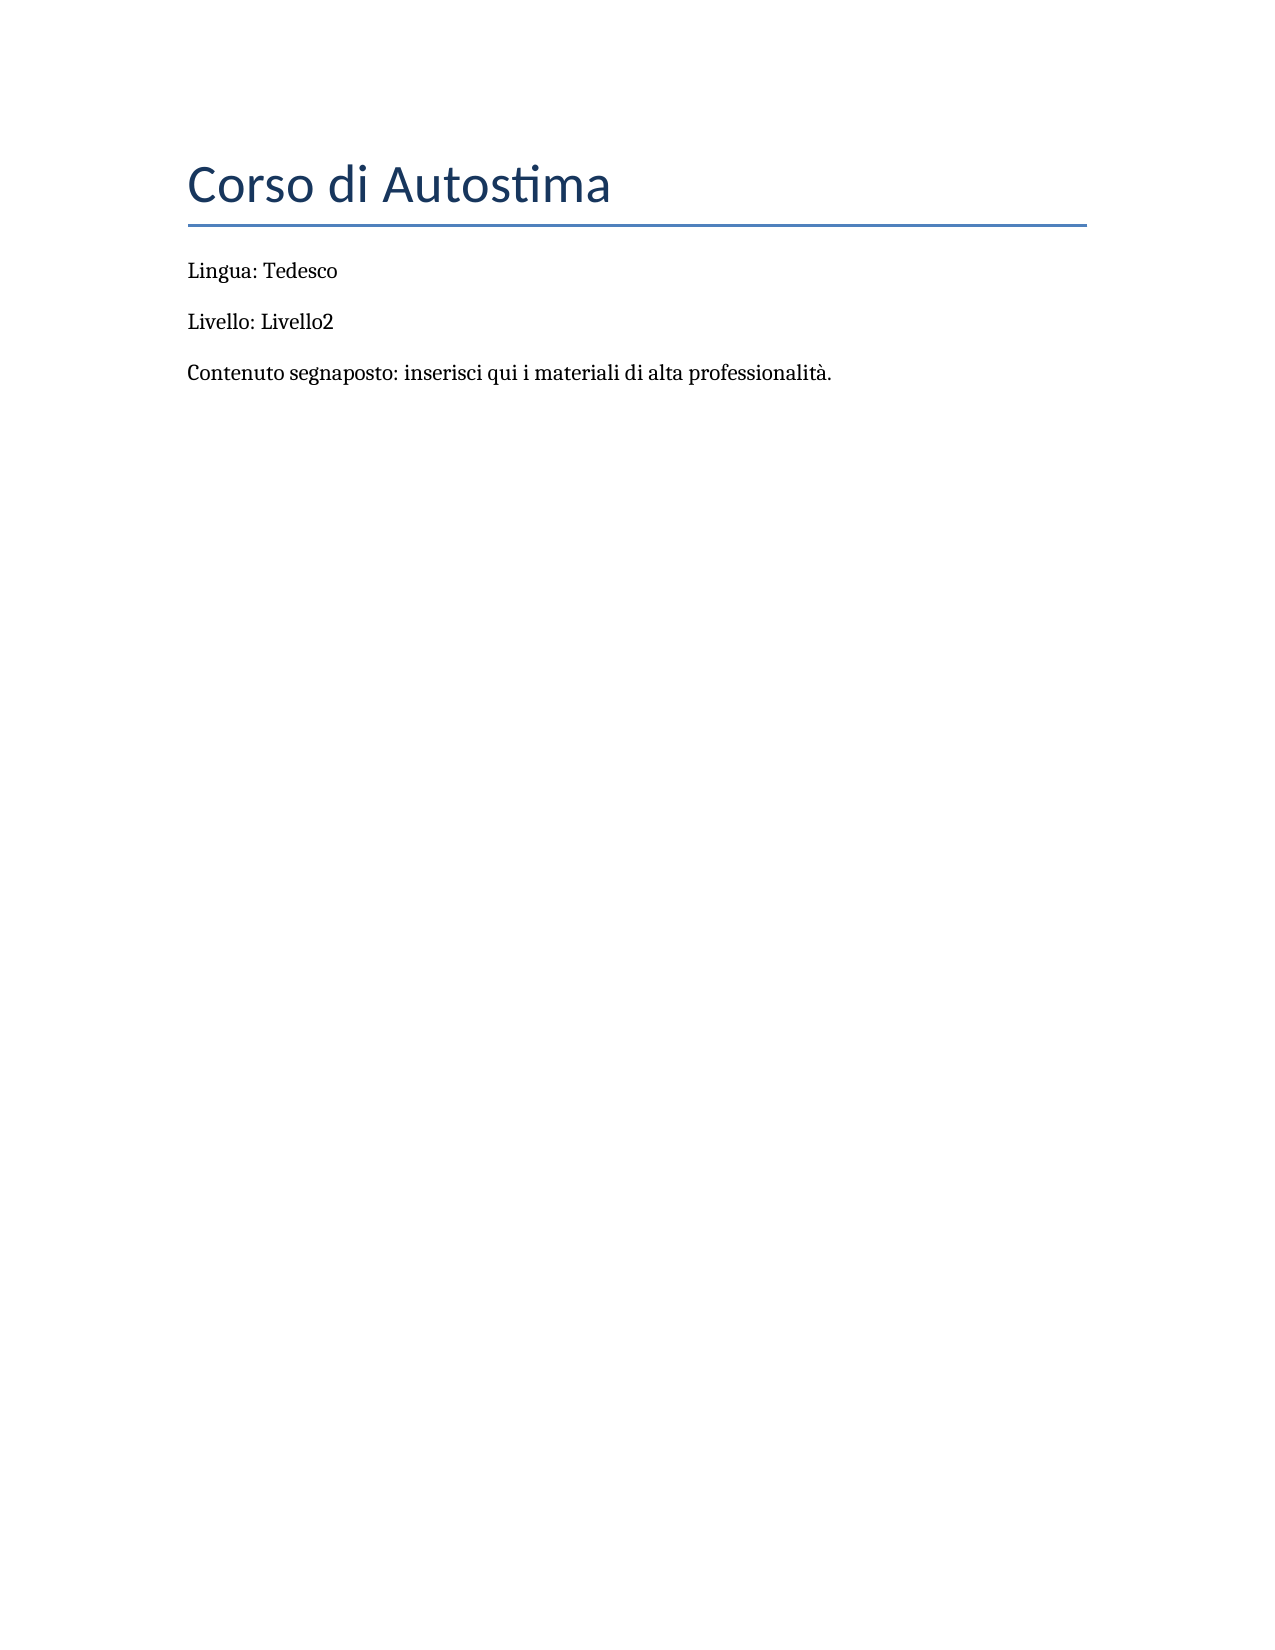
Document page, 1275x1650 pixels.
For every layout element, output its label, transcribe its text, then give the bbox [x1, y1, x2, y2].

text Contenuto segnaposto: inserisci qui i materiali di alta professionalità. [187, 360, 1087, 386]
text Livello: Livello2 [187, 309, 1087, 335]
text Lingua: Tedesco [187, 258, 1087, 284]
title Corso di Autostima [187, 150, 1087, 227]
